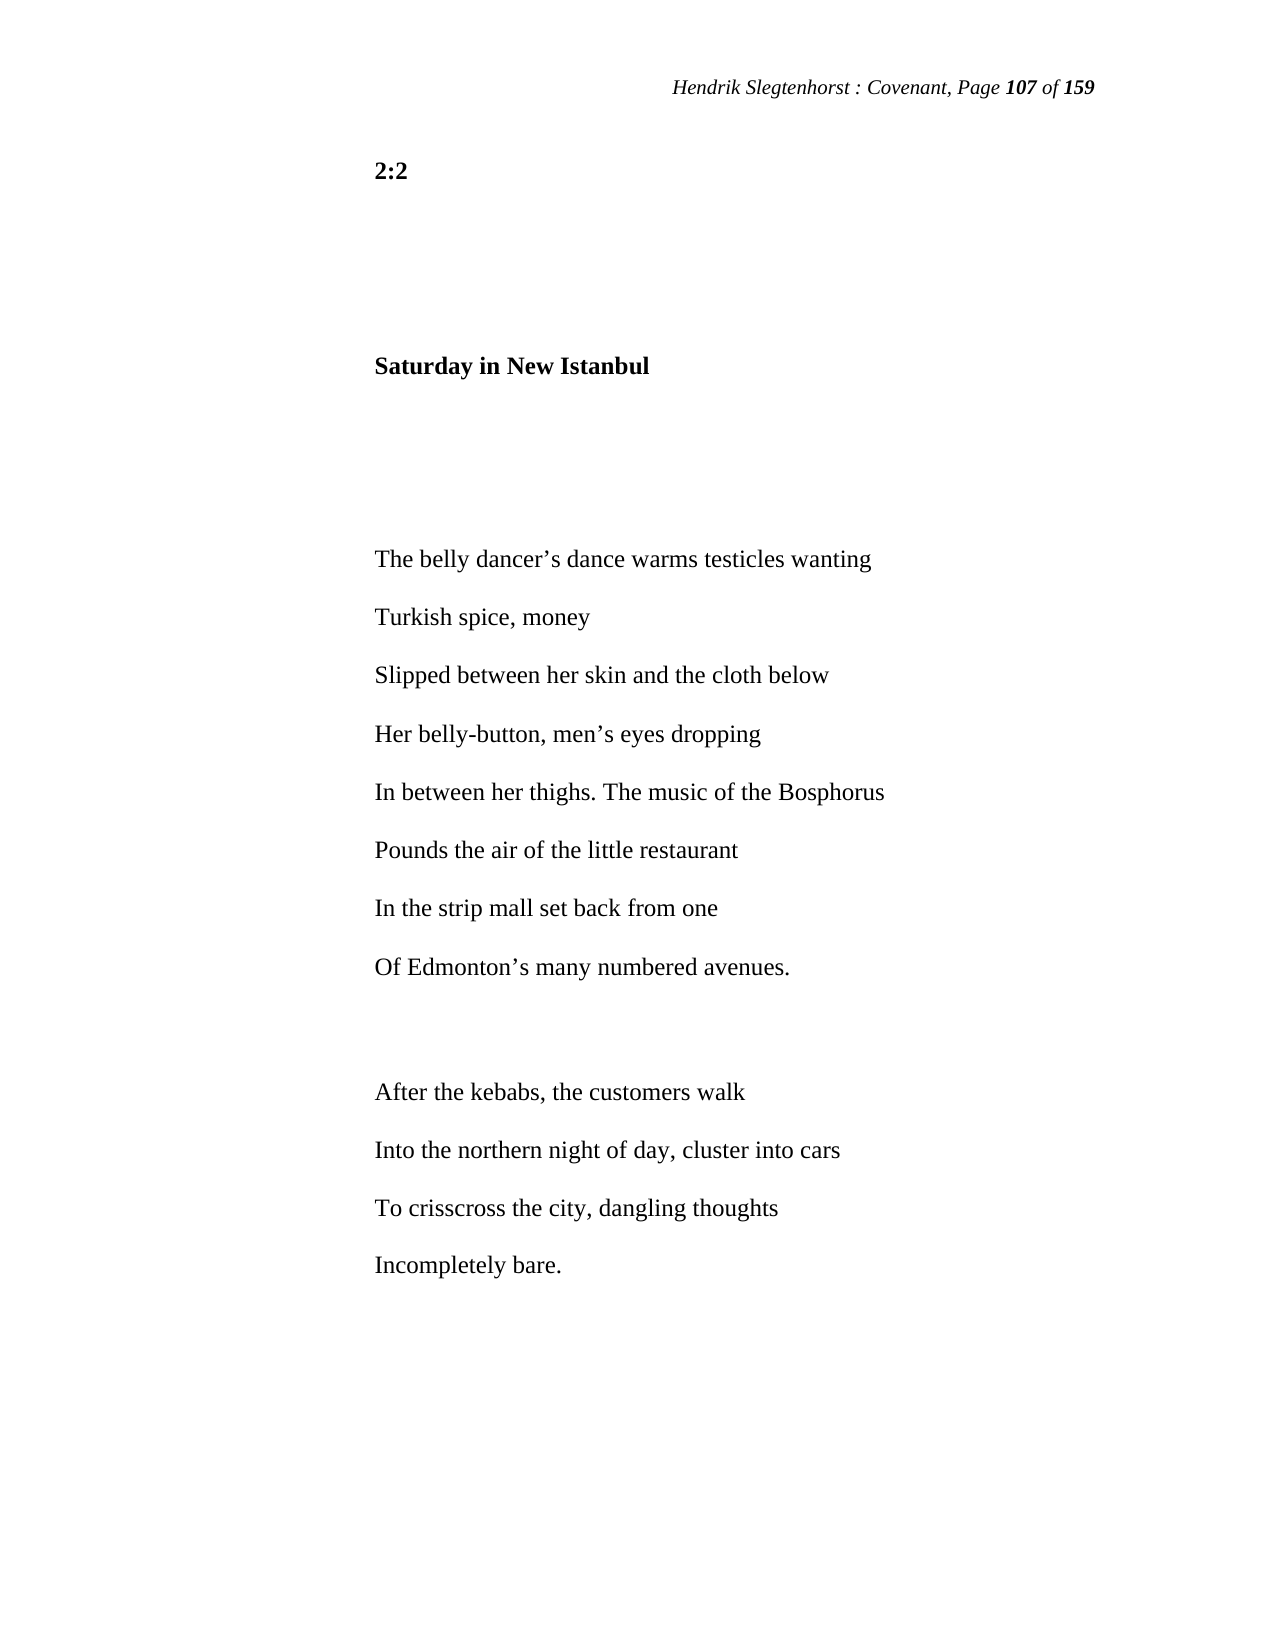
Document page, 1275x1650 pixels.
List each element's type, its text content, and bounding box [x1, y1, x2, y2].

text In the strip mall set back from one [374, 893, 1096, 922]
text Slipped between her skin and the cloth below [374, 661, 1096, 689]
text Her belly-button, men’s eyes dropping [374, 719, 1096, 748]
text Pounds the air of the little restaurant [374, 835, 1096, 864]
text Turkish spice, money [374, 602, 1096, 631]
text The belly dancer’s dance warms testicles wanting [374, 544, 1096, 573]
text Saturday in New Istanbul [374, 351, 1096, 380]
text Of Edmonton’s many numbered avenues. [374, 952, 1096, 981]
text Into the northern night of day, cluster into cars To crisscross the city, dangling thoughts Incompletely bare. [374, 1136, 844, 1279]
text In between her thighs. The music of the Bosphorus [374, 777, 1096, 806]
text After the kebabs, the customers walk [374, 1077, 1096, 1106]
text 2:2 [374, 156, 1096, 185]
